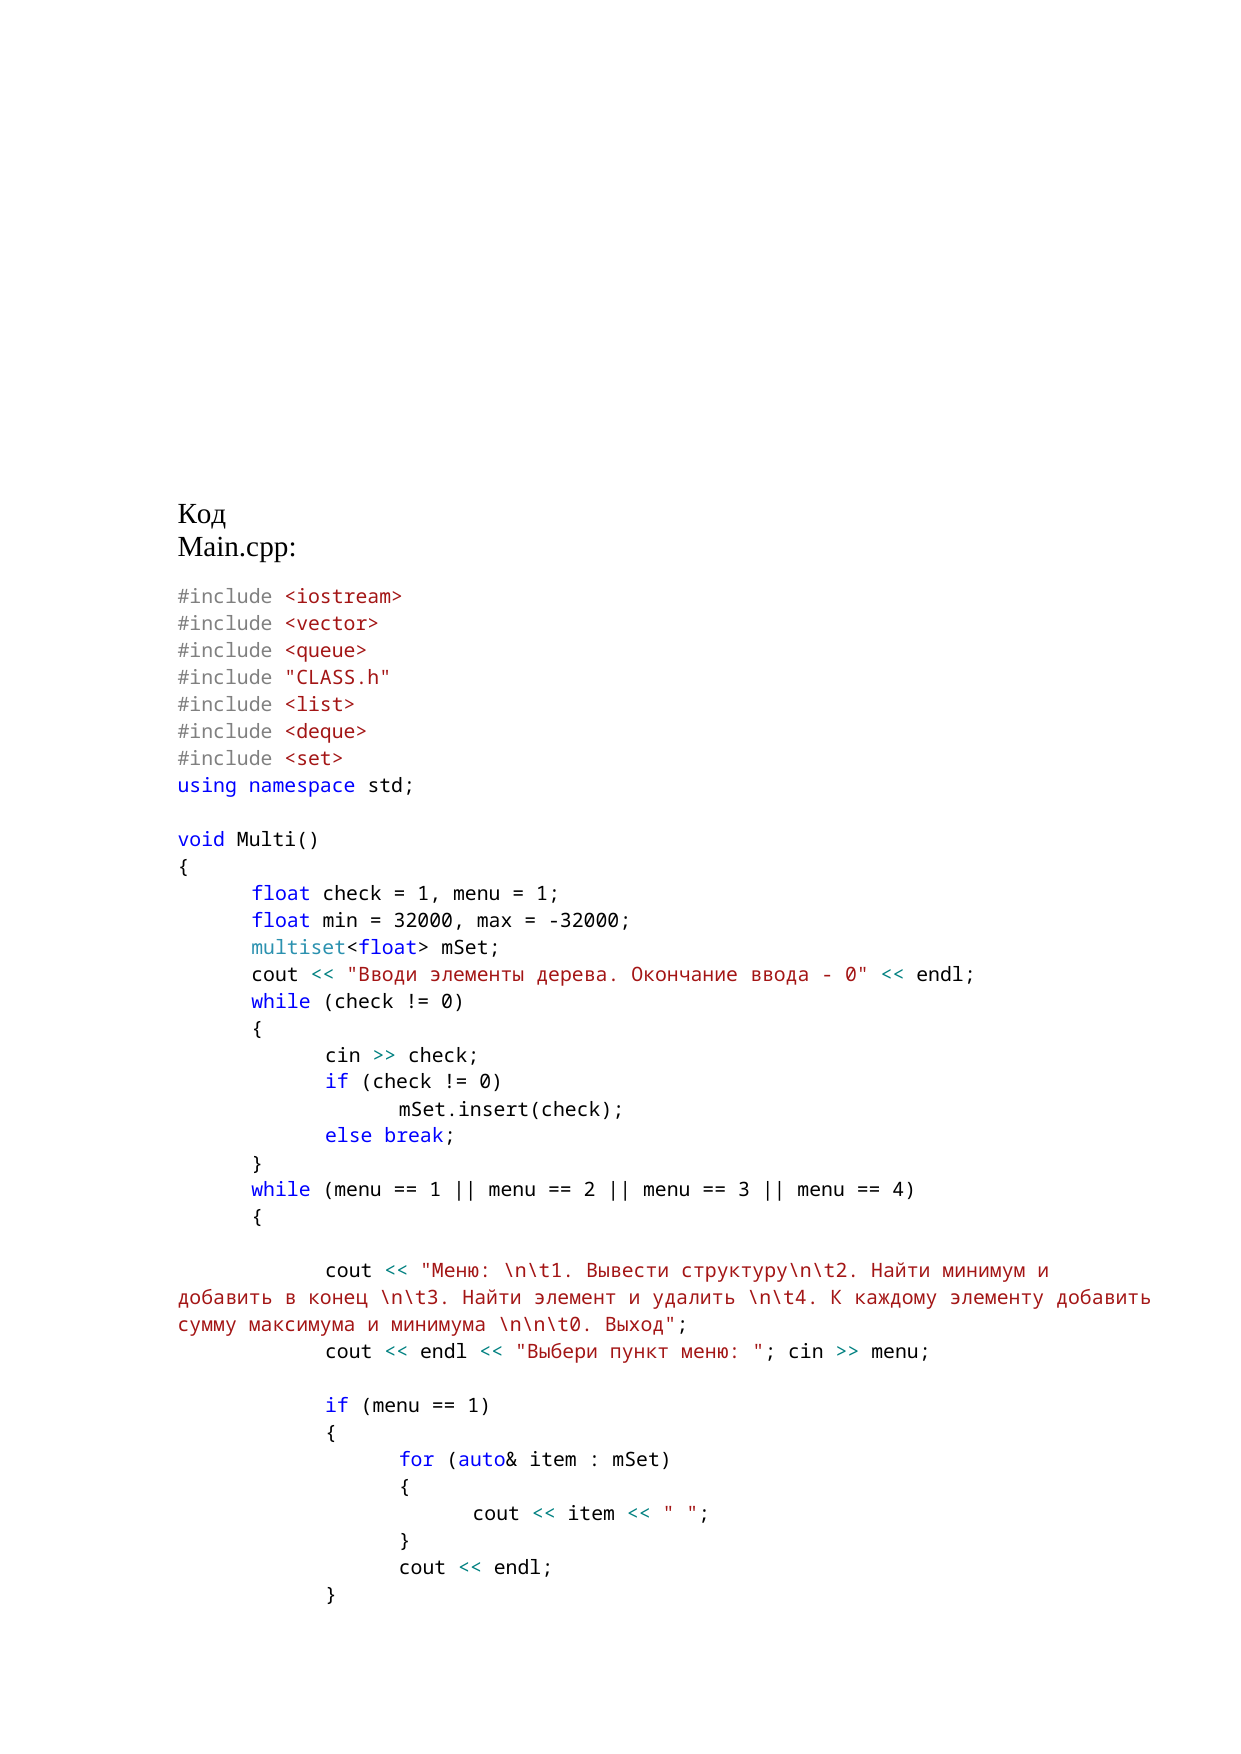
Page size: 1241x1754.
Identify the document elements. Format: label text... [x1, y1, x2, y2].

text #include <vector> [177, 609, 1152, 636]
text { [177, 1418, 1152, 1446]
text } [177, 1149, 1152, 1176]
text while (menu == 1 || menu == 2 || menu == 3 || menu == 4) [177, 1176, 1152, 1203]
text float check = 1, menu = 1; [177, 879, 1152, 906]
text void Multi() [177, 825, 1152, 852]
text #include <list> [177, 690, 1152, 717]
text #include "CLASS.h" [177, 663, 1152, 690]
text cin >> check; [177, 1041, 1152, 1068]
text } [177, 1580, 1152, 1607]
text if (menu == 1) [177, 1392, 1152, 1418]
text { [177, 852, 1152, 879]
text #include <iostream> [177, 582, 1152, 609]
text cout << "Меню: \n\t1. Вывести структуру\n\t2. Найти минимум и добавить в конец \n\t3. Найти элемент и удалить \n\t4. К каждому элементу добавить сумму максимума и минимума \n\n\t0. Выход"; [177, 1257, 1152, 1338]
text { [177, 1203, 1152, 1230]
text cout << endl << "Выбери пункт меню: "; cin >> menu; [177, 1338, 1152, 1364]
text else break; [177, 1122, 1152, 1149]
text cout << endl; [177, 1553, 1152, 1580]
text if (check != 0) [177, 1068, 1152, 1095]
text cout << "Вводи элементы дерева. Окончание ввода - 0" << endl; [177, 960, 1152, 987]
text Main.cpp: [177, 529, 1152, 563]
text using namespace std; [177, 771, 1152, 798]
text for (auto& item : mSet) [177, 1446, 1152, 1472]
text Код [177, 496, 1152, 529]
text #include <set> [177, 744, 1152, 771]
text mSet.insert(check); [177, 1095, 1152, 1122]
text } [177, 1526, 1152, 1553]
text { [177, 1014, 1152, 1041]
text while (check != 0) [177, 987, 1152, 1014]
text cout << item << " "; [177, 1499, 1152, 1526]
text { [177, 1472, 1152, 1499]
text #include <queue> [177, 636, 1152, 663]
text multiset<float> mSet; [177, 933, 1152, 960]
text float min = 32000, max = -32000; [177, 906, 1152, 933]
text #include <deque> [177, 717, 1152, 744]
